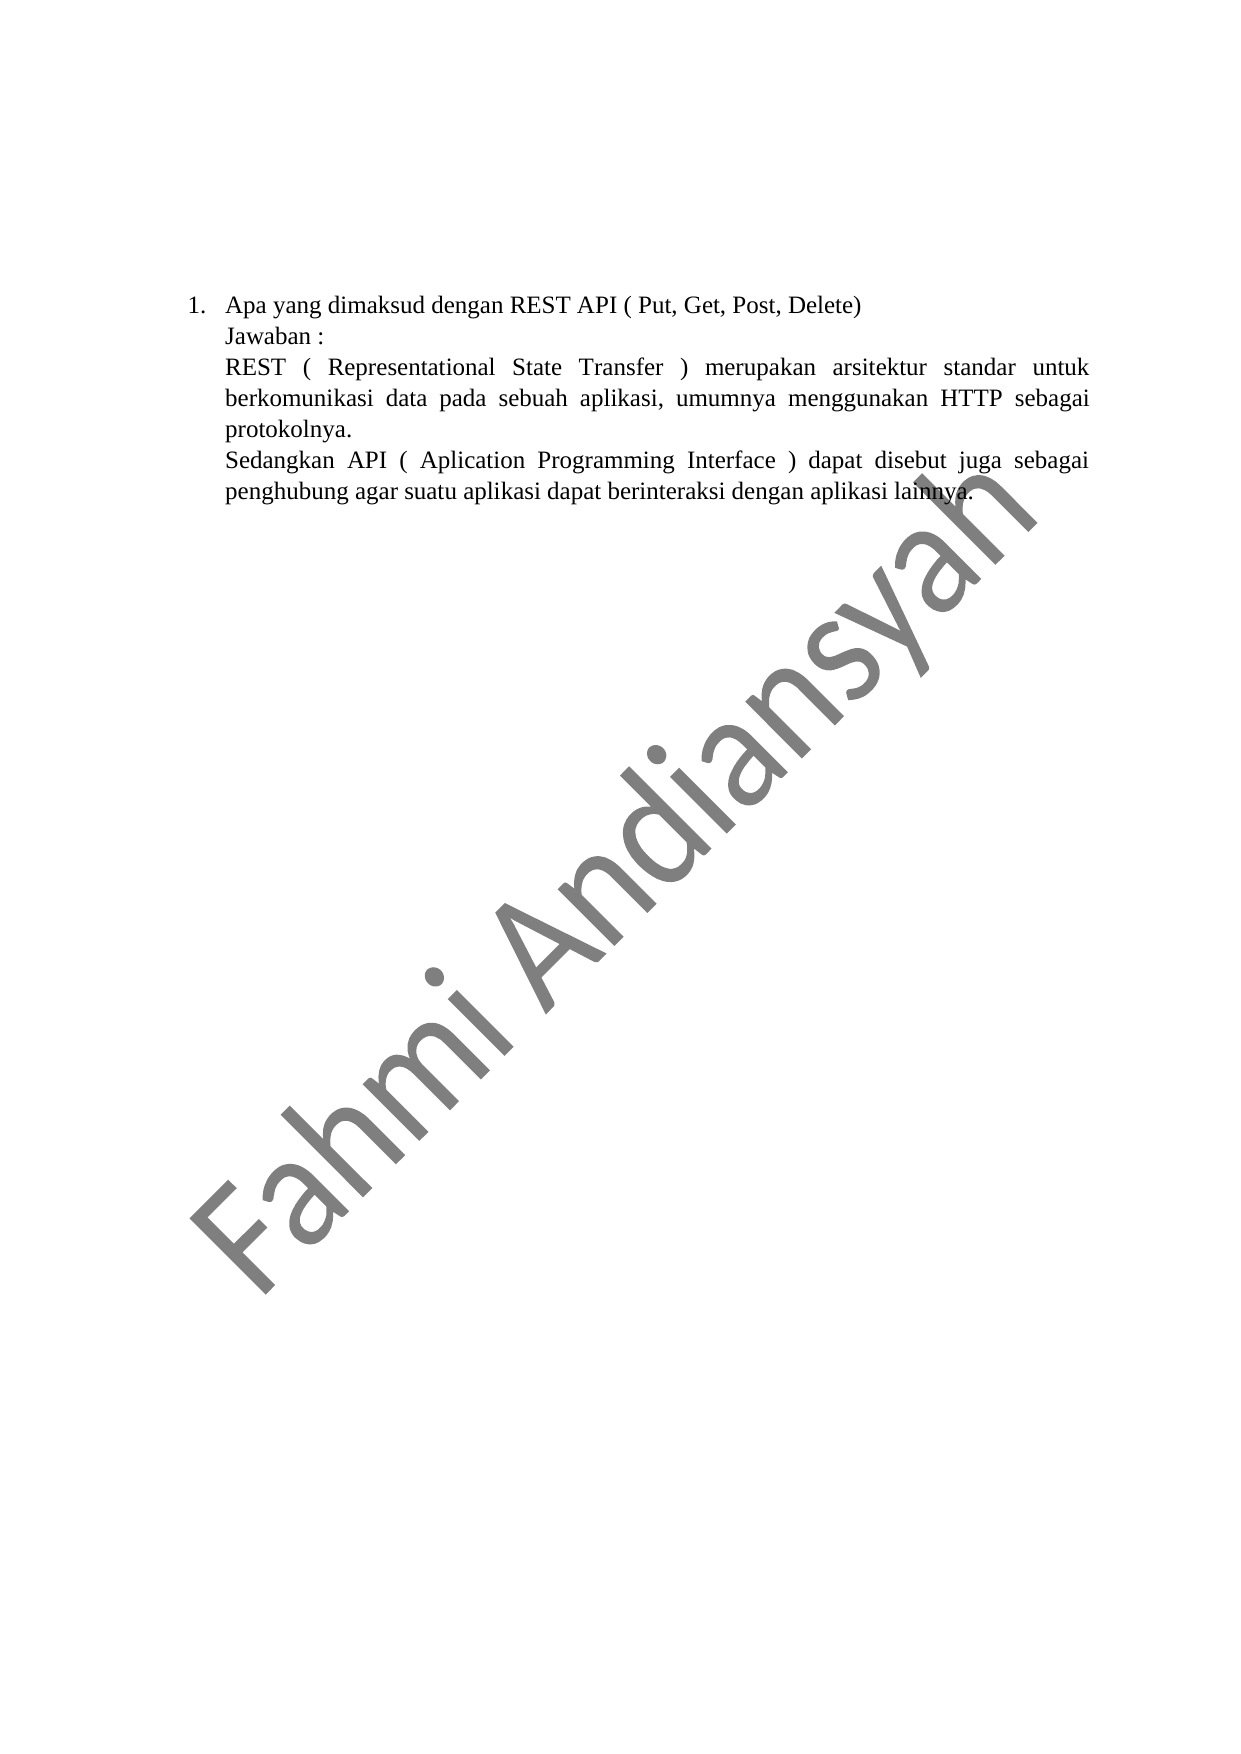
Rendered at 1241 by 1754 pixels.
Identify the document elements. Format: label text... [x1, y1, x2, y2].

list Apa yang dimaksud dengan REST API ( Put, Get, Post, Delete) [187, 290, 1090, 319]
list Jawaban : [225, 321, 1090, 350]
list REST ( Representational State Transfer ) merupakan arsitektur standar untuk berkomunikasi data pada sebuah aplikasi, umumnya menggunakan HTTP sebagai protokolnya. [225, 352, 1090, 443]
list Sedangkan API ( Aplication Programming Interface ) dapat disebut juga sebagai penghubung agar suatu aplikasi dapat berinteraksi dengan aplikasi lainnya. [225, 445, 1090, 505]
